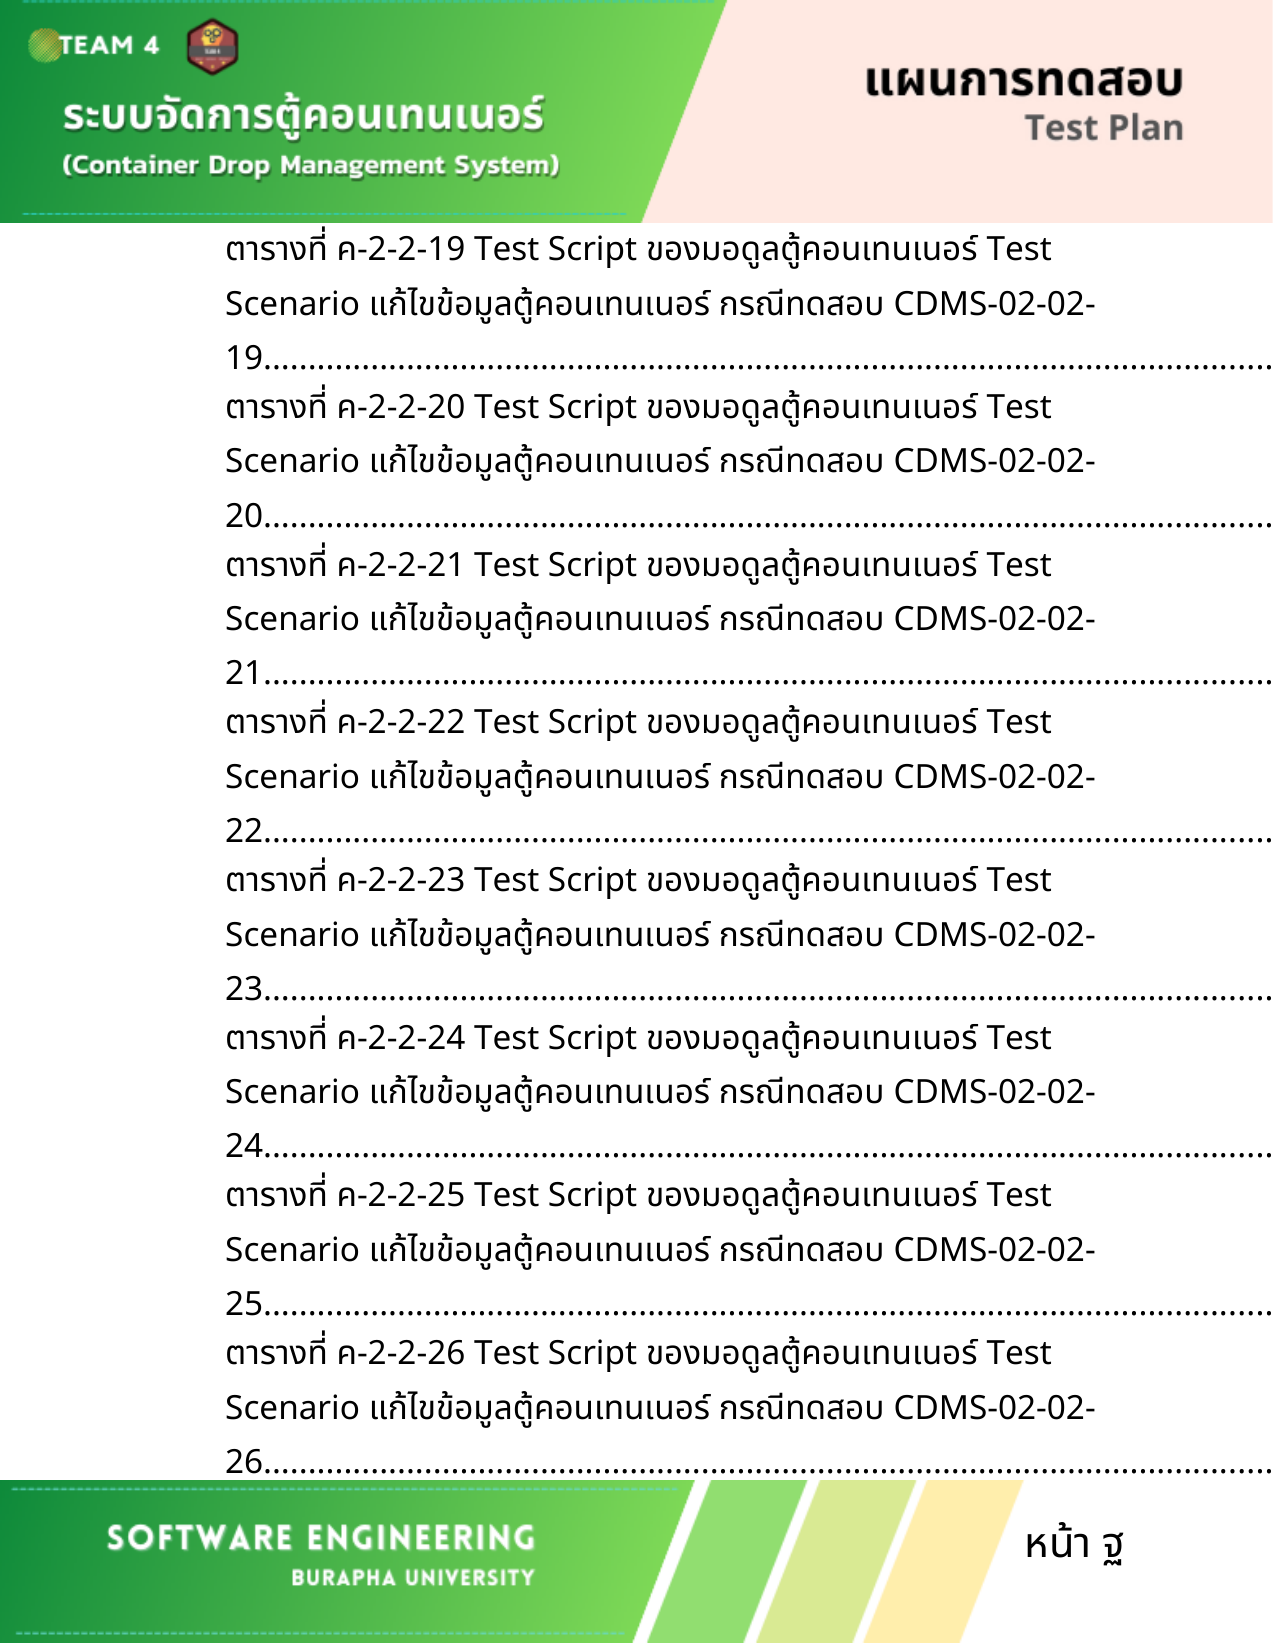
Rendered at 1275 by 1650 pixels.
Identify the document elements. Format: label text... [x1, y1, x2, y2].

text ตารางที่ ค-2-2-23 Test Script ของมอดูลตู้คอนเทนเนอร์ Test Scenario แก้ไขข้อมูลตู้คอนเทนเนอร์ กรณีทดสอบ CDMS-02-02-23 366 [225, 856, 1125, 1010]
text ตารางที่ ค-2-2-20 Test Script ของมอดูลตู้คอนเทนเนอร์ Test Scenario แก้ไขข้อมูลตู้คอนเทนเนอร์ กรณีทดสอบ CDMS-02-02-20 357 [225, 383, 1125, 537]
text ตารางที่ ค-2-2-19 Test Script ของมอดูลตู้คอนเทนเนอร์ Test Scenario แก้ไขข้อมูลตู้คอนเทนเนอร์ กรณีทดสอบ CDMS-02-02-19 354 [225, 225, 1125, 379]
text ตารางที่ ค-2-2-22 Test Script ของมอดูลตู้คอนเทนเนอร์ Test Scenario แก้ไขข้อมูลตู้คอนเทนเนอร์ กรณีทดสอบ CDMS-02-02-22 363 [225, 698, 1125, 852]
text ตารางที่ ค-2-2-26 Test Script ของมอดูลตู้คอนเทนเนอร์ Test Scenario แก้ไขข้อมูลตู้คอนเทนเนอร์ กรณีทดสอบ CDMS-02-02-26 375 [225, 1329, 1125, 1483]
text ตารางที่ ค-2-2-21 Test Script ของมอดูลตู้คอนเทนเนอร์ Test Scenario แก้ไขข้อมูลตู้คอนเทนเนอร์ กรณีทดสอบ CDMS-02-02-21 360 [225, 540, 1125, 694]
picture [0, 1480, 1275, 1643]
text ตารางที่ ค-2-2-25 Test Script ของมอดูลตู้คอนเทนเนอร์ Test Scenario แก้ไขข้อมูลตู้คอนเทนเนอร์ กรณีทดสอบ CDMS-02-02-25 372 [225, 1171, 1125, 1325]
picture [0, 0, 1273, 223]
text ตารางที่ ค-2-2-24 Test Script ของมอดูลตู้คอนเทนเนอร์ Test Scenario แก้ไขข้อมูลตู้คอนเทนเนอร์ กรณีทดสอบ CDMS-02-02-24 369 [225, 1013, 1125, 1168]
